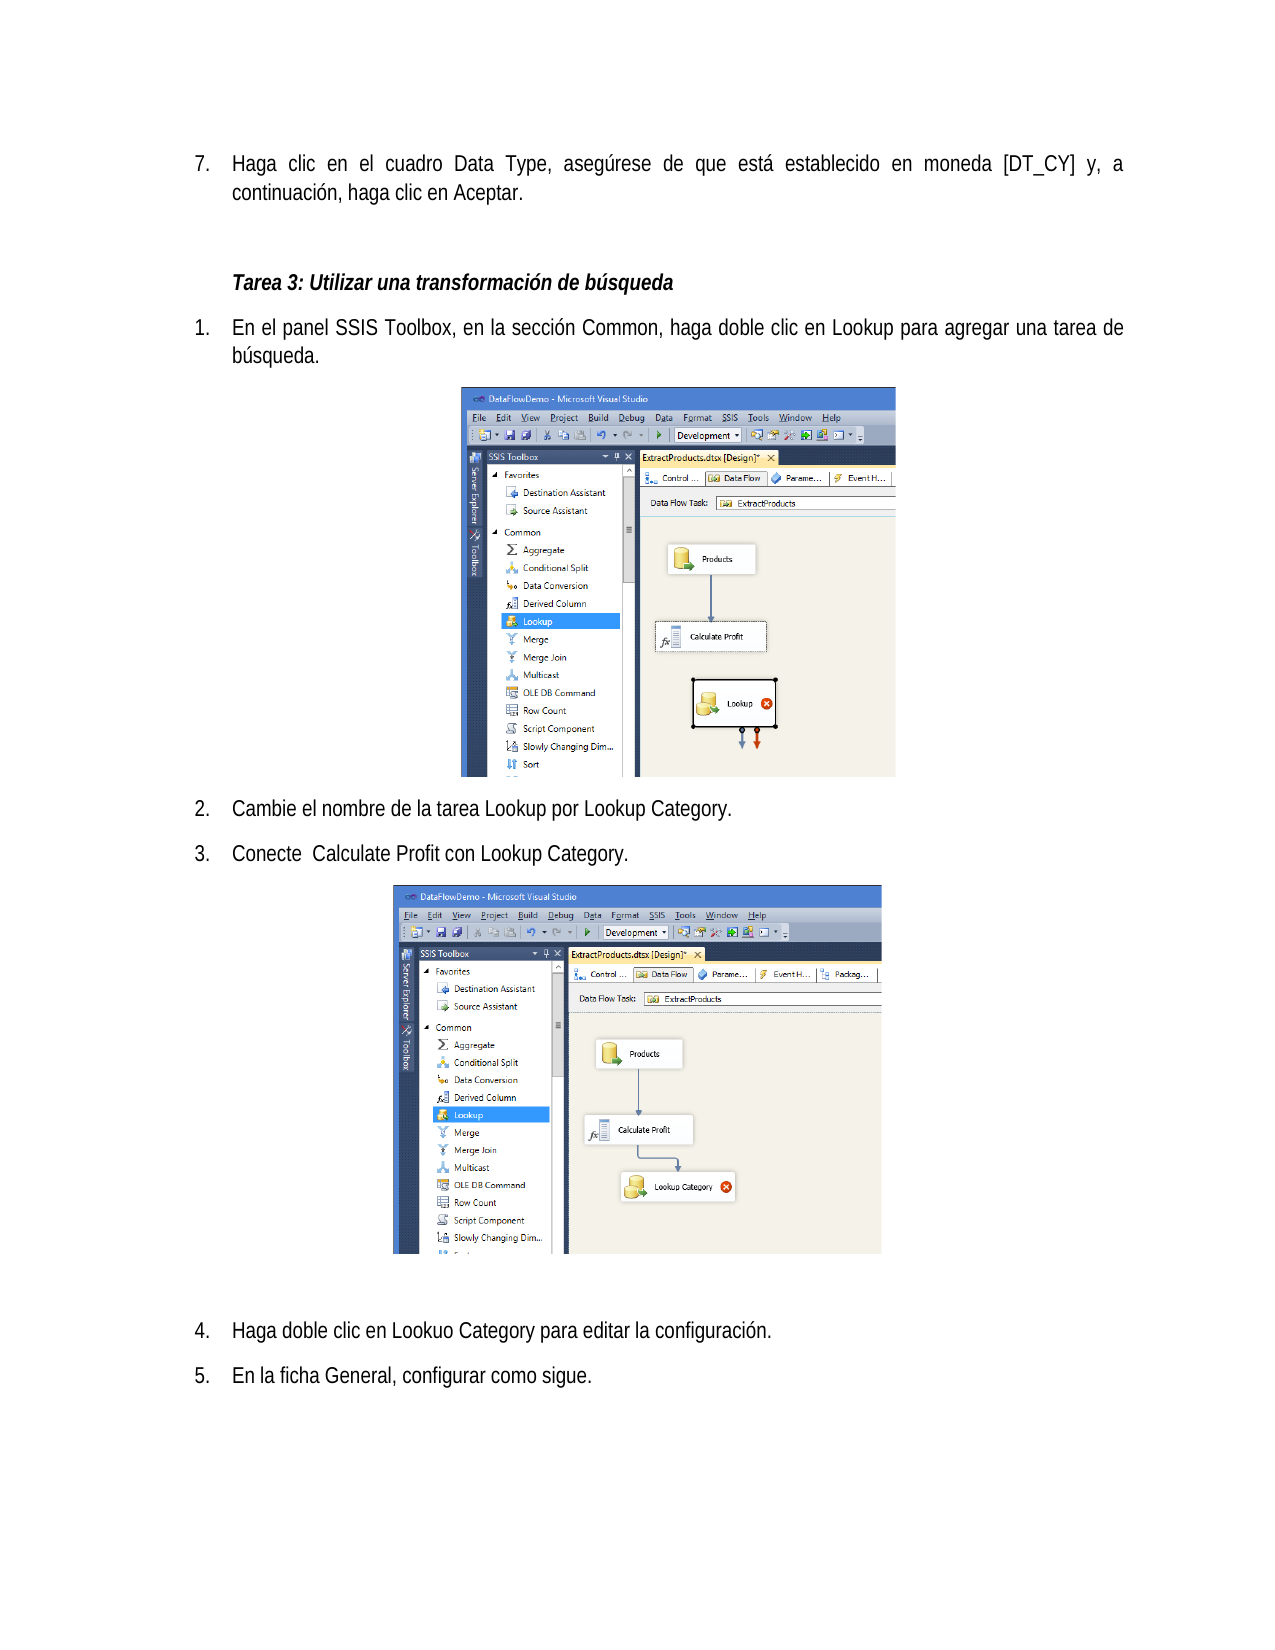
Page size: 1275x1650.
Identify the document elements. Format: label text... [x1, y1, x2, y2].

list Conecte Calculate Profit con Lookup Category. [194, 840, 1125, 867]
list En el panel SSIS Toolbox, en la sección Common, haga doble clic en Lookup para agregar una tarea de búsqueda. [194, 314, 1125, 368]
list Cambie el nombre de la tarea Lookup por Lookup Category. [194, 795, 1125, 822]
picture [461, 387, 896, 777]
picture [393, 885, 882, 1254]
list Haga doble clic en Lookuo Category para editar la configuración. [194, 1317, 1125, 1343]
text Tarea 3: Utilizar una transformación de búsqueda [232, 269, 1125, 295]
list En la ficha General, configurar como sigue. [194, 1362, 1125, 1389]
list Haga clic en el cuadro Data Type, asegúrese de que está establecido en moneda [DT_CY] y, a continuación, haga clic en Aceptar. [194, 150, 1125, 205]
